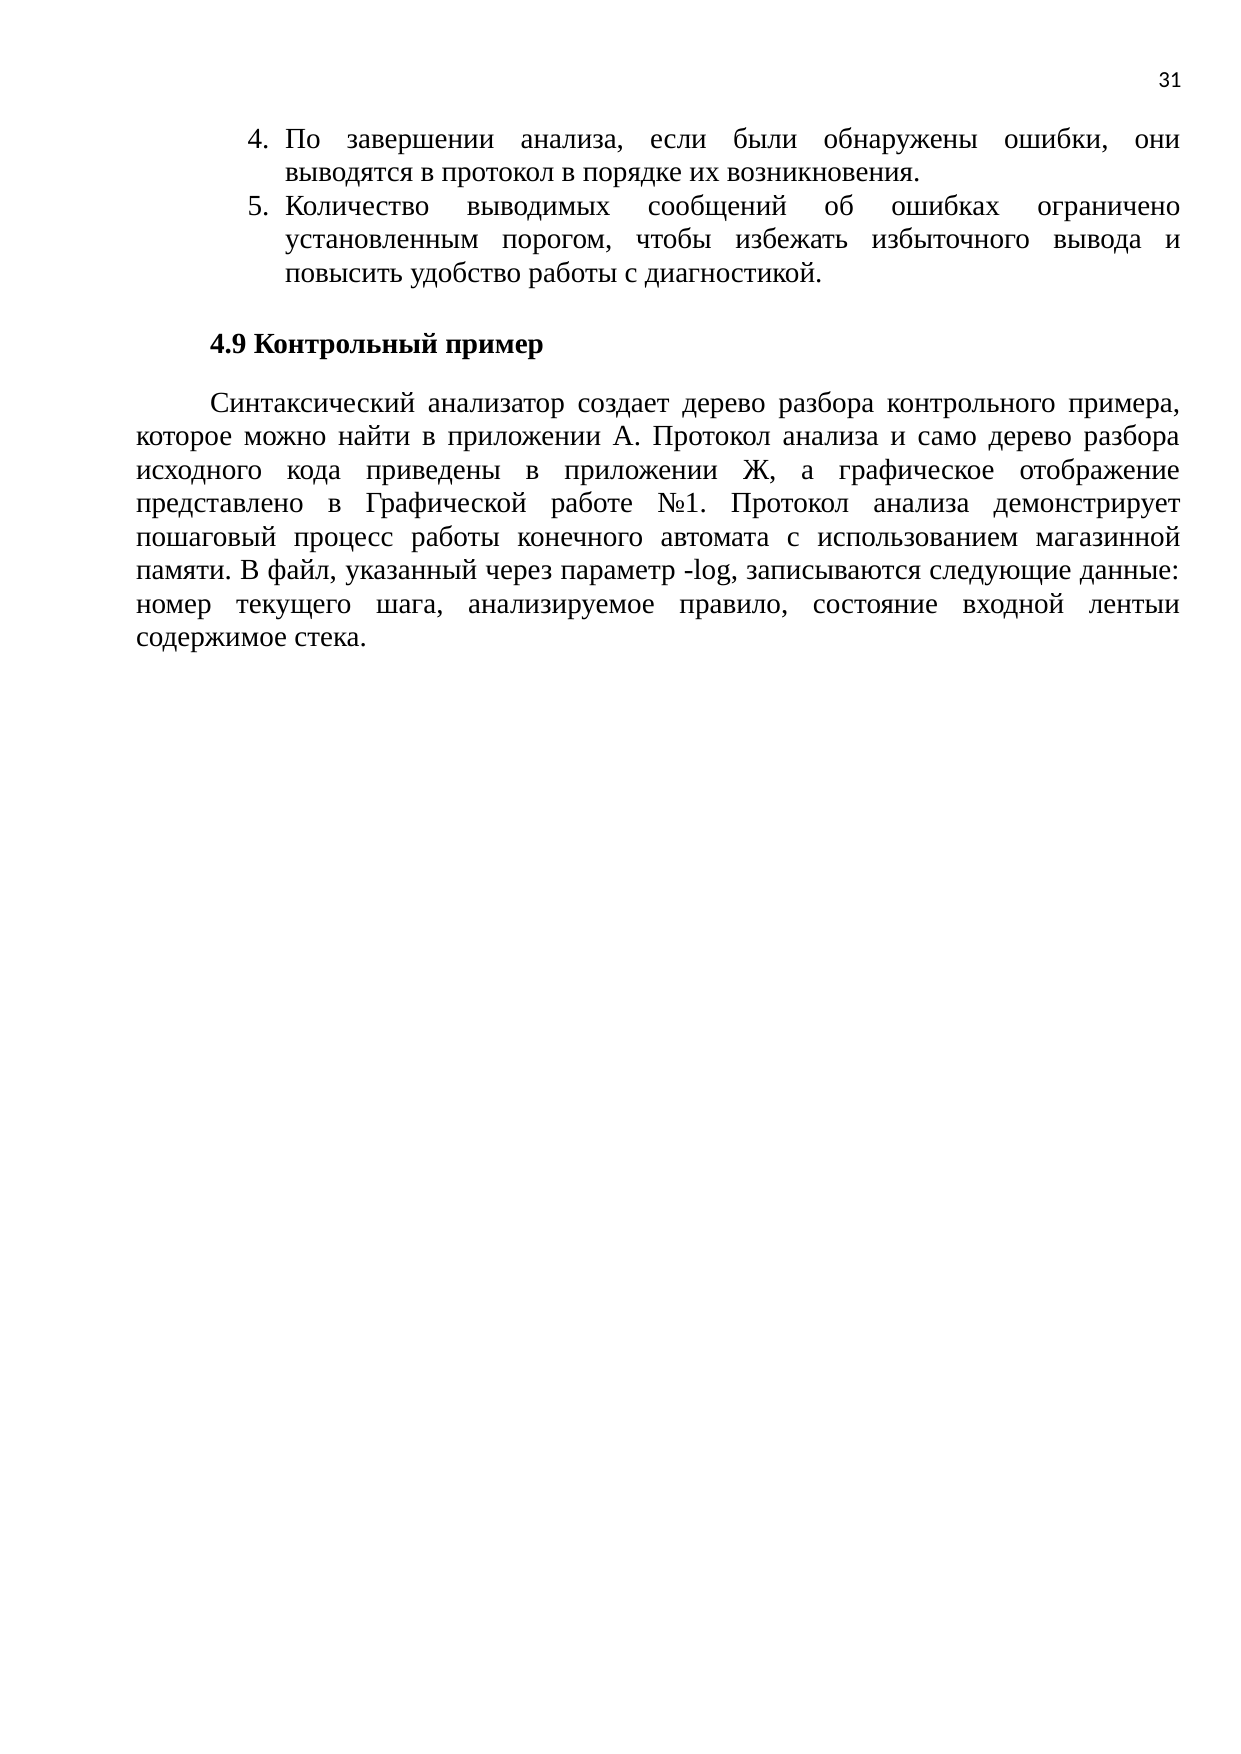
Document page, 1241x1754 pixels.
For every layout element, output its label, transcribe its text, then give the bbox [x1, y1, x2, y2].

list По завершении анализа, если были обнаружены ошибки, они выводятся в протокол в порядке их возникновения. [247, 121, 1181, 188]
text 4.9 Контрольный пример [136, 326, 1181, 360]
text Синтаксический анализатор создает дерево разбора контрольного примера, которое можно найти в приложении А. Протокол анализа и само дерево разбора исходного кода приведены в приложении Ж, а графическое отображение представлено в Графической работе №1. Протокол анализа демонстрирует пошаговый процесс работы конечного автомата с использованием магазинной памяти. В файл, указанный через параметр -log, записываются следующие данные: номер текущего шага, анализируемое правило, состояние входной лентыи содержимое стека. [136, 385, 1181, 653]
list Количество выводимых сообщений об ошибках ограничено установленным порогом, чтобы избежать избыточного вывода и повысить удобство работы с диагностикой. [247, 188, 1181, 289]
